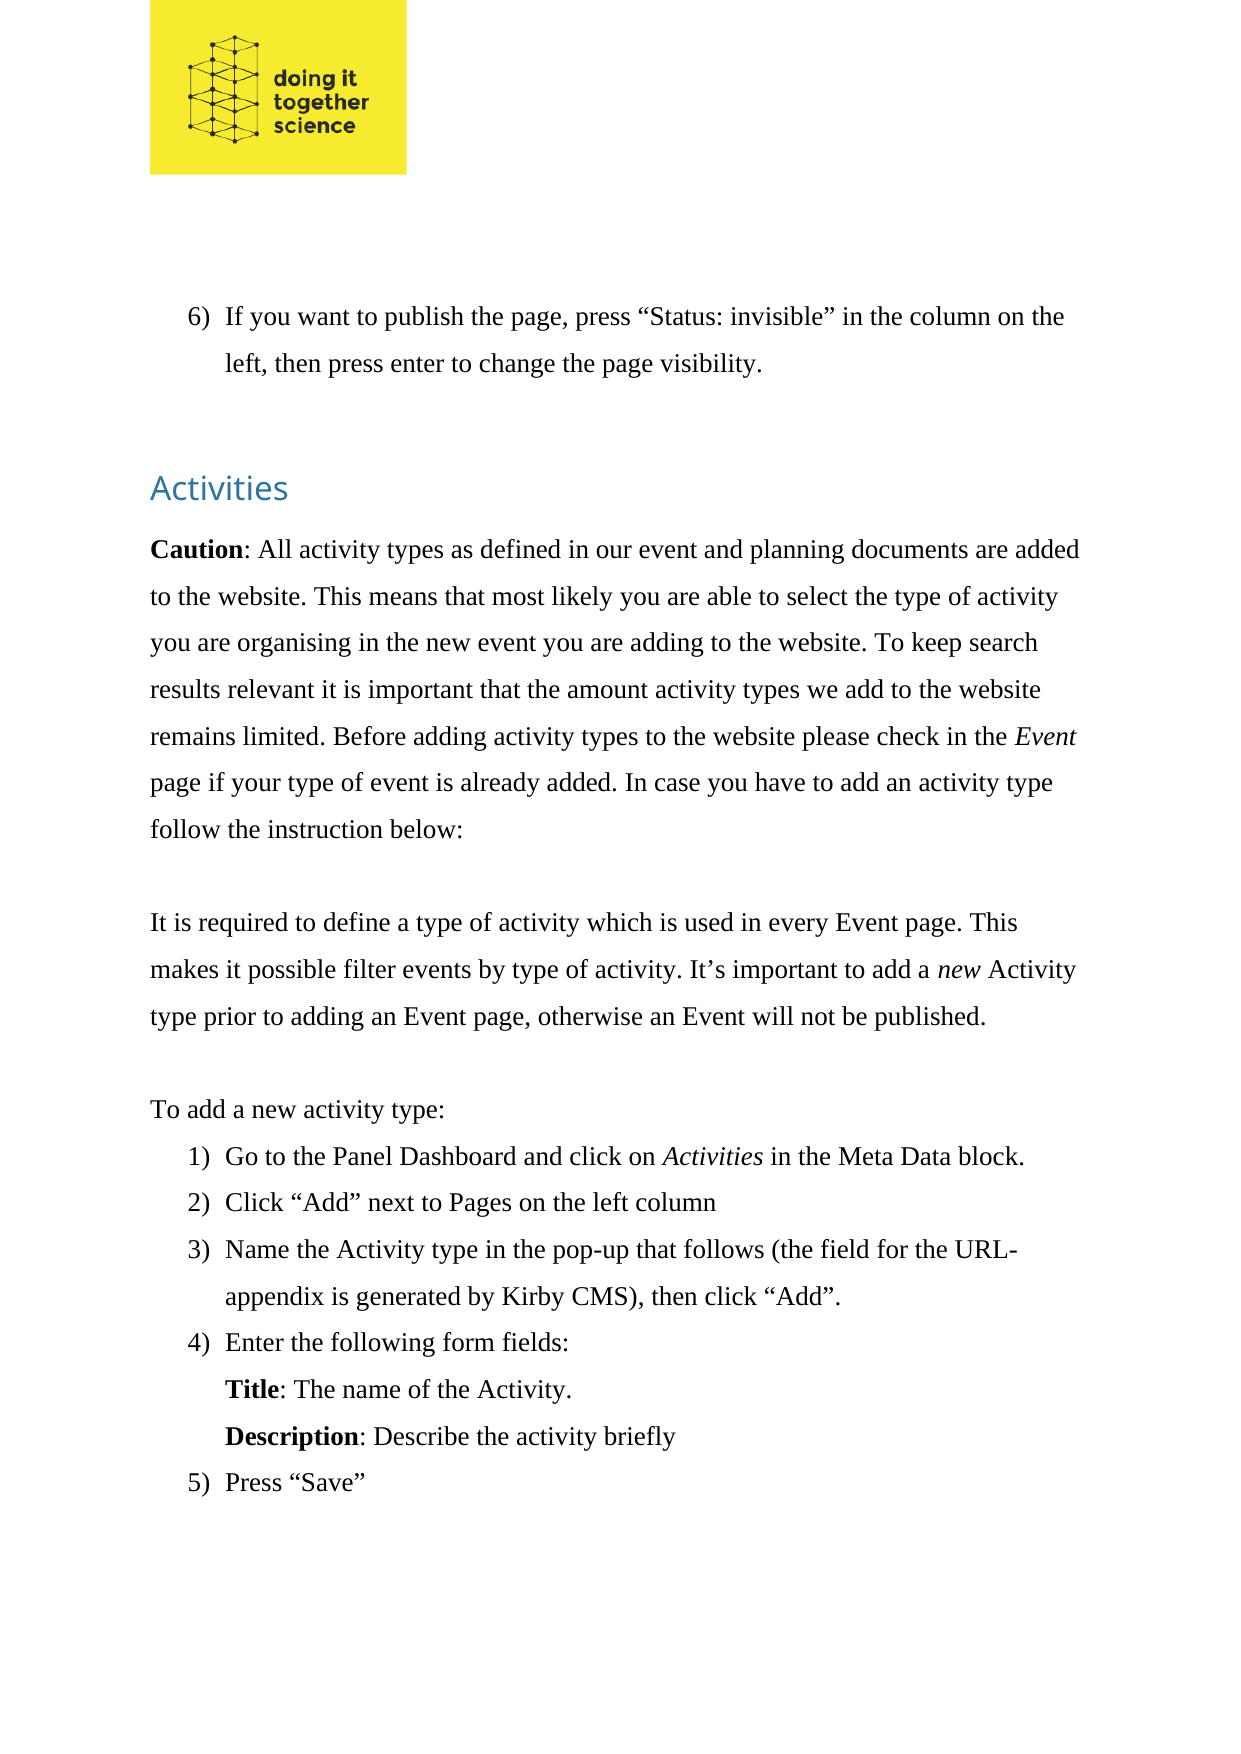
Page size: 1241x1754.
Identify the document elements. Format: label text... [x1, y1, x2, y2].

list Name the Activity type in the pop-up that follows (the field for the URL-appendix is generated by Kirby CMS), then click “Add”. [187, 1233, 1090, 1311]
list Description: Describe the activity briefly [225, 1420, 1090, 1451]
list If you want to publish the page, press “Status: invisible” in the column on the left, then press enter to change the page visibility. [187, 300, 1090, 378]
picture [150, 0, 407, 175]
list Press “Save” [187, 1466, 1090, 1498]
text Caution: All activity types as defined in our event and planning documents are added to the website. This means that most likely you are able to select the type of activity you are organising in the new event you are adding to the website. To keep search results relevant it is important that the amount activity types we add to the website remains limited. Before adding activity types to the website please check in the Event page if your type of event is already added. In case you have to add an activity type follow the instruction below: [150, 533, 1090, 844]
subtitle Activities [150, 465, 1090, 510]
text To add a new activity type: [150, 1093, 1090, 1124]
text It is required to define a type of activity which is used in every Event page. This makes it possible filter events by type of activity. It’s important to add a new Activity type prior to adding an Event page, otherwise an Event will not be published. [150, 906, 1090, 1031]
list Title: The name of the Activity. [225, 1373, 1090, 1404]
list Enter the following form fields: [187, 1326, 1090, 1358]
list Go to the Panel Dashboard and click on Activities in the Meta Data block. [187, 1140, 1090, 1171]
list Click “Add” next to Pages on the left column [187, 1186, 1090, 1218]
